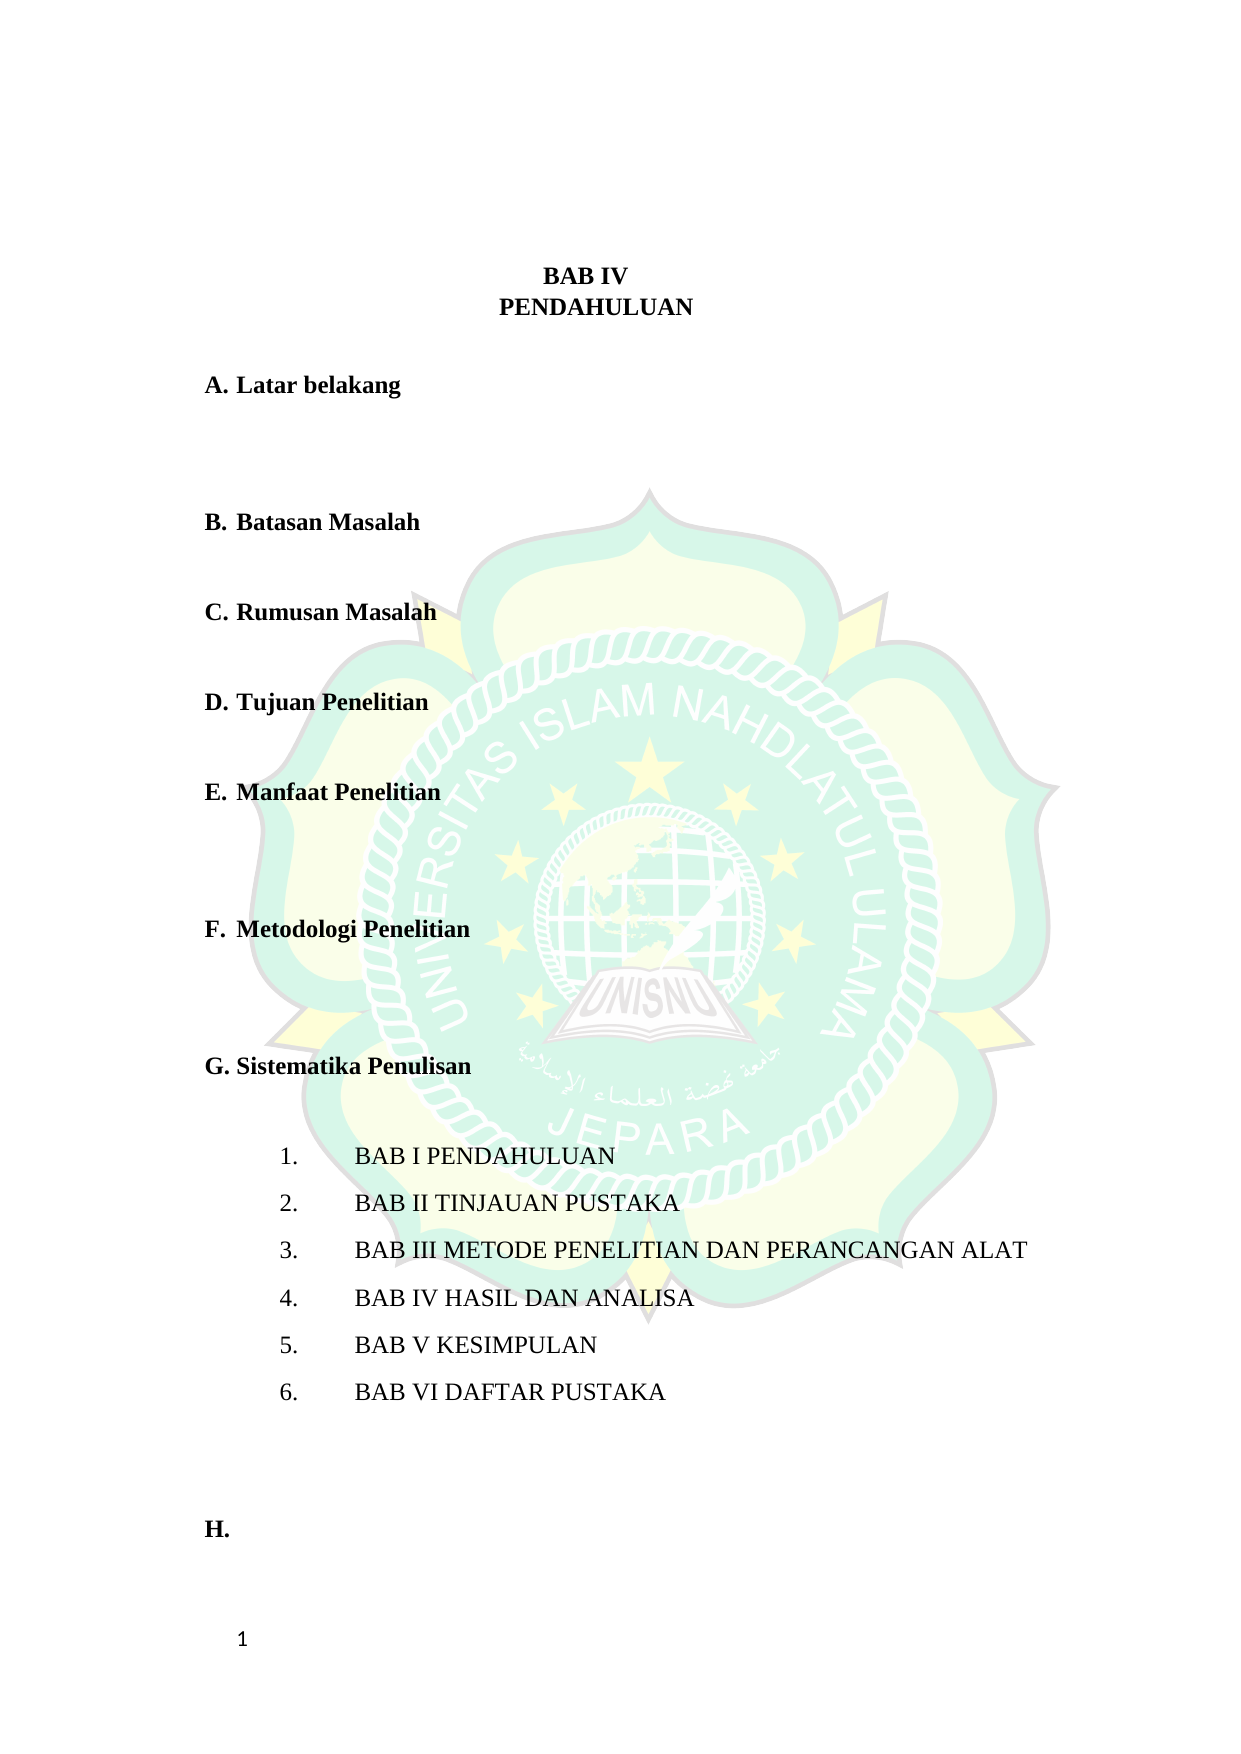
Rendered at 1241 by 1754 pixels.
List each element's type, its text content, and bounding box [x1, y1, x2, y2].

subtitle Rumusan Masalah [204, 597, 1063, 626]
subtitle Sistematika Penulisan [204, 1051, 1063, 1079]
subtitle BAB II TINJAUAN PUSTAKA [279, 1188, 1063, 1217]
subtitle Latar belakang [204, 370, 1063, 399]
subtitle BAB IV HASIL DAN ANALISA [279, 1283, 1063, 1311]
subtitle BAB III METODE PENELITIAN DAN PERANCANGAN ALAT [279, 1235, 1063, 1264]
subtitle Metodologi Penelitian [204, 914, 1063, 943]
subtitle BAB VI DAFTAR PUSTAKA [279, 1377, 1063, 1406]
subtitle BAB V KESIMPULAN [279, 1330, 1063, 1359]
subtitle Batasan Masalah [204, 507, 1063, 536]
subtitle PENDAHULUAN [129, 261, 1063, 321]
subtitle Tujuan Penelitian [204, 687, 1063, 716]
subtitle BAB I PENDAHULUAN [279, 1141, 1063, 1169]
subtitle Manfaat Penelitian [204, 777, 1063, 806]
